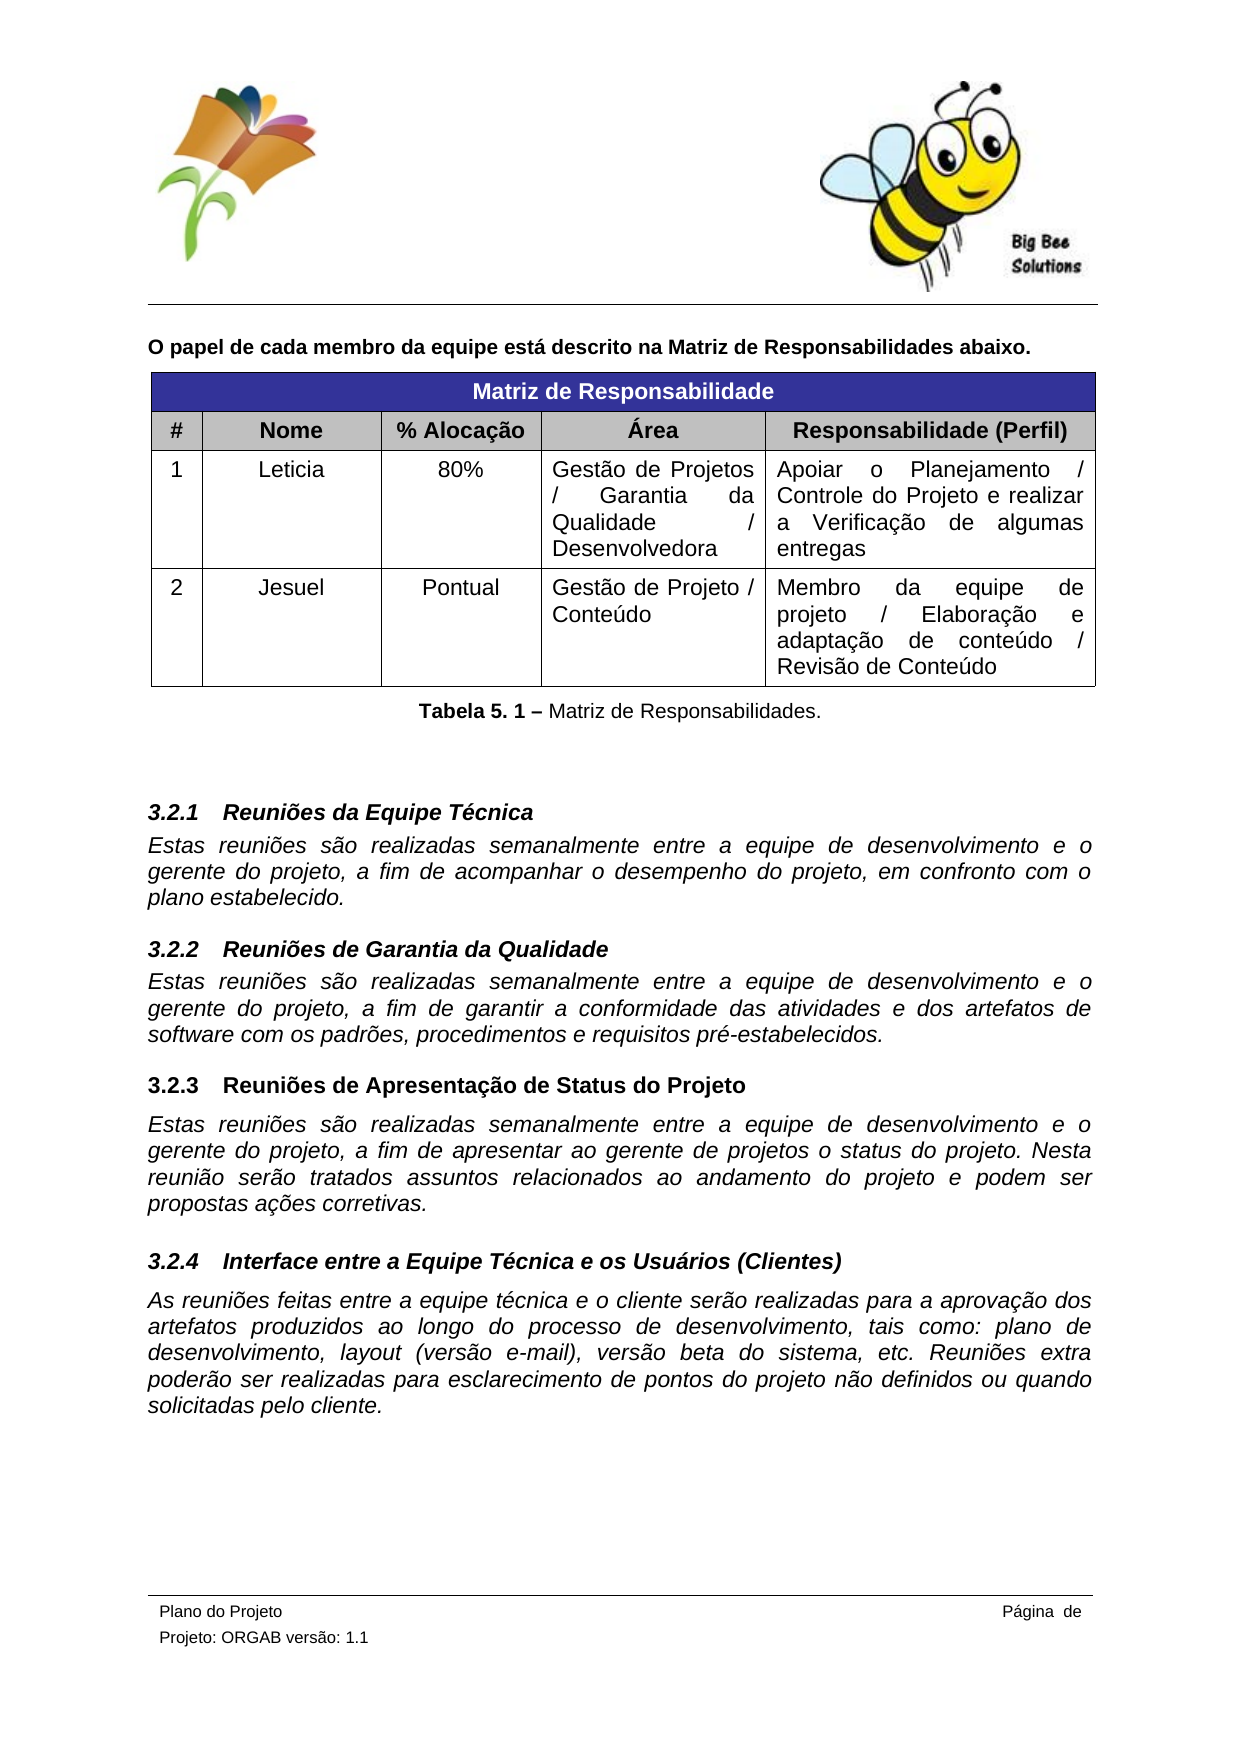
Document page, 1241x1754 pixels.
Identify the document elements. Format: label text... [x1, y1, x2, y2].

table_cell Jesuel [203, 569, 381, 686]
list Estas reuniões são realizadas semanalmente entre a equipe de desenvolvimento e o gerente do projeto, a fim de acompanhar o desempenho do projeto, em confronto com o plano estabelecido. [148, 832, 1093, 911]
table_cell Membro da equipe de projeto / Elaboração e adaptação de conteúdo / Revisão de Conteúdo [766, 569, 1095, 686]
table_cell 80% [382, 451, 541, 568]
list Estas reuniões são realizadas semanalmente entre a equipe de desenvolvimento e o gerente do projeto, a fim de garantir a conformidade das atividades e dos artefatos de software com os padrões, procedimentos e requisitos pré-estabelecidos. [148, 968, 1093, 1047]
text Estas reuniões são realizadas semanalmente entre a equipe de desenvolvimento e o gerente do projeto, a fim de apresentar ao gerente de projetos o status do projeto. Nesta reunião serão tratados assuntos relacionados ao andamento do projeto e podem ser propostas ações corretivas. [148, 1111, 1092, 1217]
subtitle Reuniões de Garantia da Qualidade [148, 936, 1093, 962]
table_cell % Alocação [382, 412, 541, 450]
table_cell Gestão de Projeto / Conteúdo [542, 569, 765, 686]
table_cell 1 [152, 451, 202, 568]
table_cell Pontual [382, 569, 541, 686]
text O papel de cada membro da equipe está descrito na Matriz de Responsabilidades abaixo. [148, 335, 1092, 359]
subtitle Reuniões da Equipe Técnica [148, 799, 1093, 825]
picture [155, 81, 321, 262]
table_cell Apoiar o Planejamento / Controle do Projeto e realizar a Verificação de algumas entregas [766, 451, 1095, 568]
table_cell Nome [203, 412, 381, 450]
text Tabela 5. 1 – Matriz de Responsabilidades. [148, 699, 1092, 723]
table_cell Leticia [203, 451, 381, 568]
picture [820, 81, 1091, 292]
subtitle Interface entre a Equipe Técnica e os Usuários (Clientes) [148, 1248, 1093, 1274]
subtitle Reuniões de Apresentação de Status do Projeto [148, 1072, 1092, 1099]
table_header Matriz de Responsabilidade [152, 373, 1095, 411]
table_cell Área [542, 412, 765, 450]
table_cell 2 [152, 569, 202, 686]
table_cell Responsabilidade (Perfil) [766, 412, 1095, 450]
text As reuniões feitas entre a equipe técnica e o cliente serão realizadas para a aprovação dos artefatos produzidos ao longo do processo de desenvolvimento, tais como: plano de desenvolvimento, layout (versão e-mail), versão beta do sistema, etc. Reuniões extra poderão ser realizadas para esclarecimento de pontos do projeto não definidos ou quando solicitadas pelo cliente. [148, 1287, 1092, 1418]
table_cell Gestão de Projetos / Garantia da Qualidade / Desenvolvedora [542, 451, 765, 568]
table_cell # [152, 412, 202, 450]
